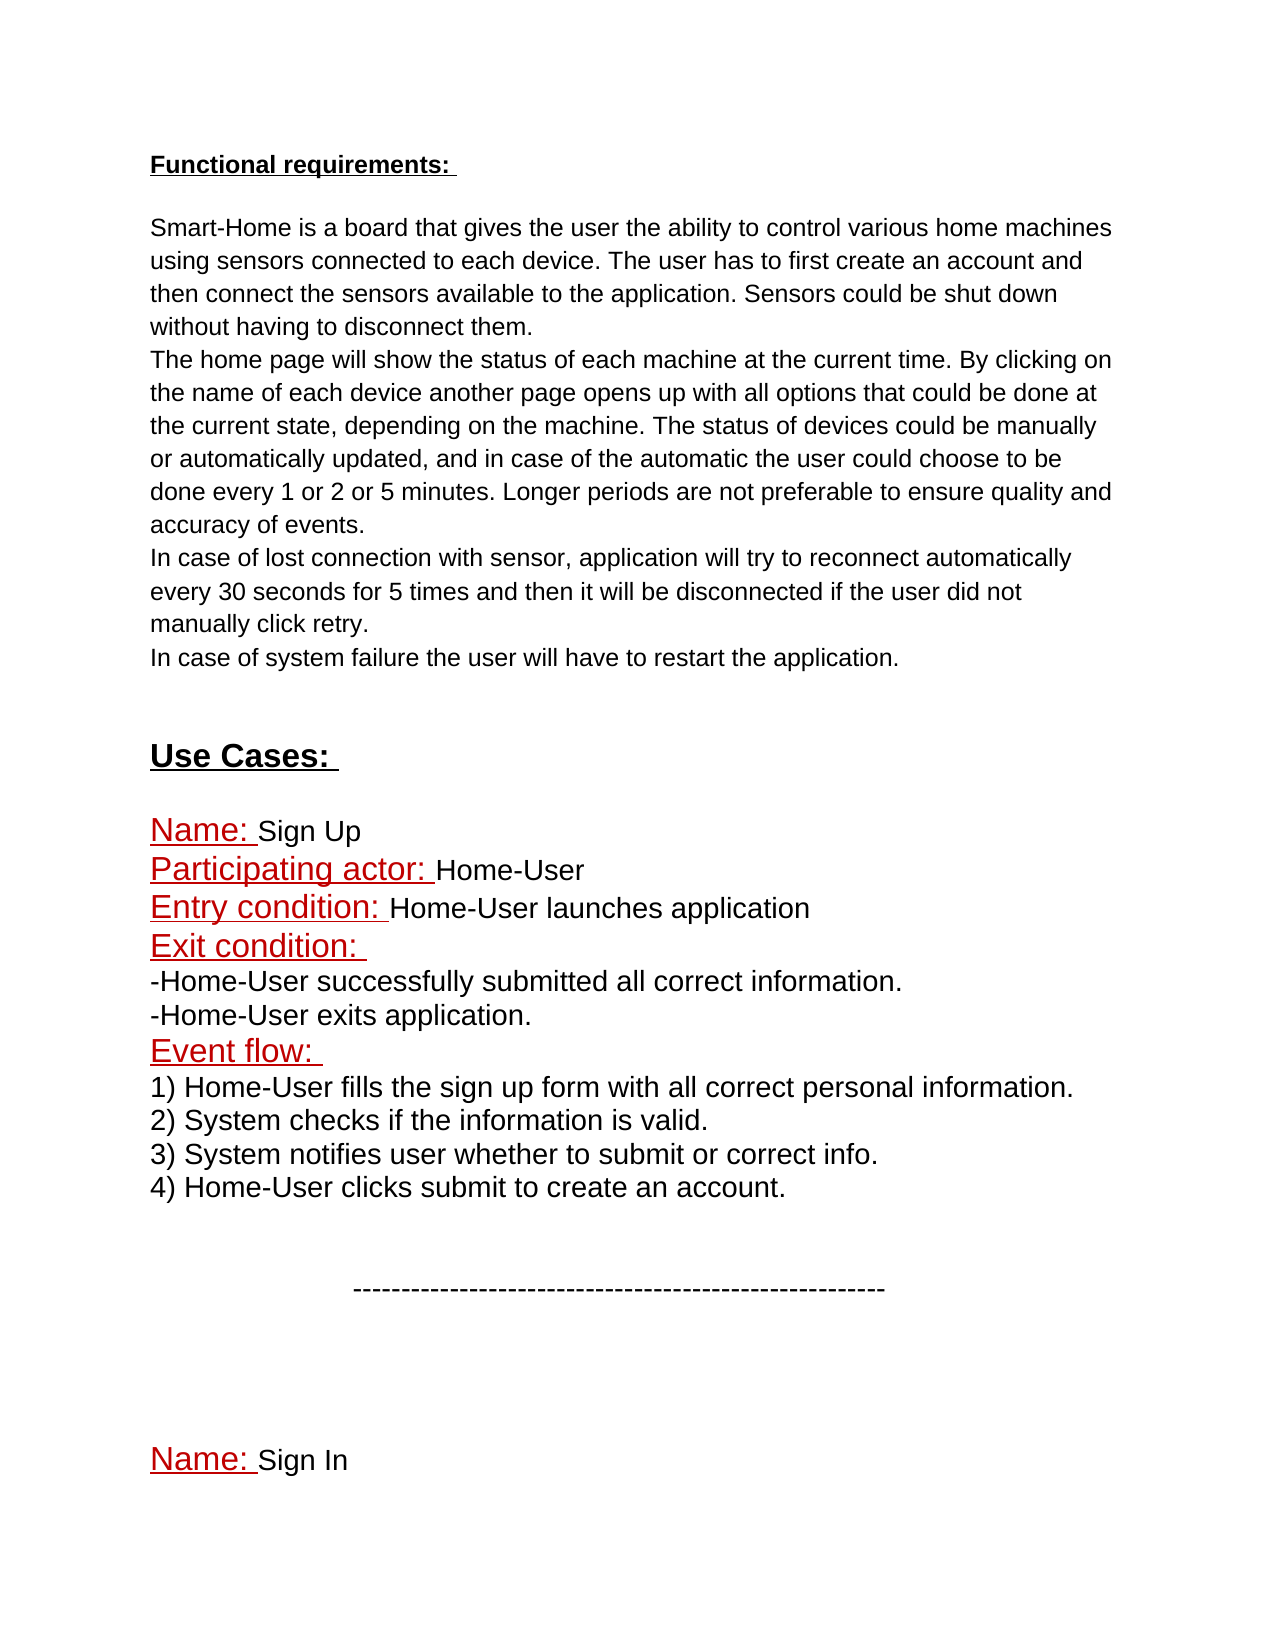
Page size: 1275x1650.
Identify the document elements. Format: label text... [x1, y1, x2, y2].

text In case of system failure the user will have to restart the application. [150, 642, 1125, 671]
text 3) System notifies user whether to submit or correct info. [150, 1137, 1125, 1170]
text 4) Home-User clicks submit to create an account. [150, 1170, 1125, 1204]
text Name: Sign In [150, 1438, 1125, 1477]
text Name: Sign Up [150, 810, 1125, 849]
text Smart-Home is a board that gives the user the ability to control various home machines using sensors connected to each device. The user has to first create an account and then connect the sensors available to the application. Sensors could be shut down without having to disconnect them. [150, 213, 1125, 341]
text Functional requirements: [150, 150, 1125, 179]
text Event flow: [150, 1031, 1125, 1069]
text Use Cases: [150, 736, 1125, 774]
text In case of lost connection with sensor, application will try to reconnect automatically every 30 seconds for 5 times and then it will be disconnected if the user did not manually click retry. [150, 543, 1125, 638]
text Participating actor: Home-User [150, 849, 1125, 887]
text ------------------------------------------------------- [150, 1271, 1125, 1304]
text The home page will show the status of each machine at the current time. By clicking on the name of each device another page opens up with all options that could be done at the current state, depending on the machine. The status of devices could be manually or automatically updated, and in case of the automatic the user could choose to be done every 1 or 2 or 5 minutes. Longer periods are not preferable to ensure quality and accuracy of events. [150, 345, 1125, 539]
text Entry condition: Home-User launches application [150, 887, 1125, 926]
text -Home-User successfully submitted all correct information. [150, 964, 1125, 998]
text 1) Home-User fills the sign up form with all correct personal information. [150, 1069, 1125, 1103]
text 2) System checks if the information is valid. [150, 1103, 1125, 1137]
text -Home-User exits application. [150, 998, 1125, 1031]
text Exit condition: [150, 926, 1125, 964]
